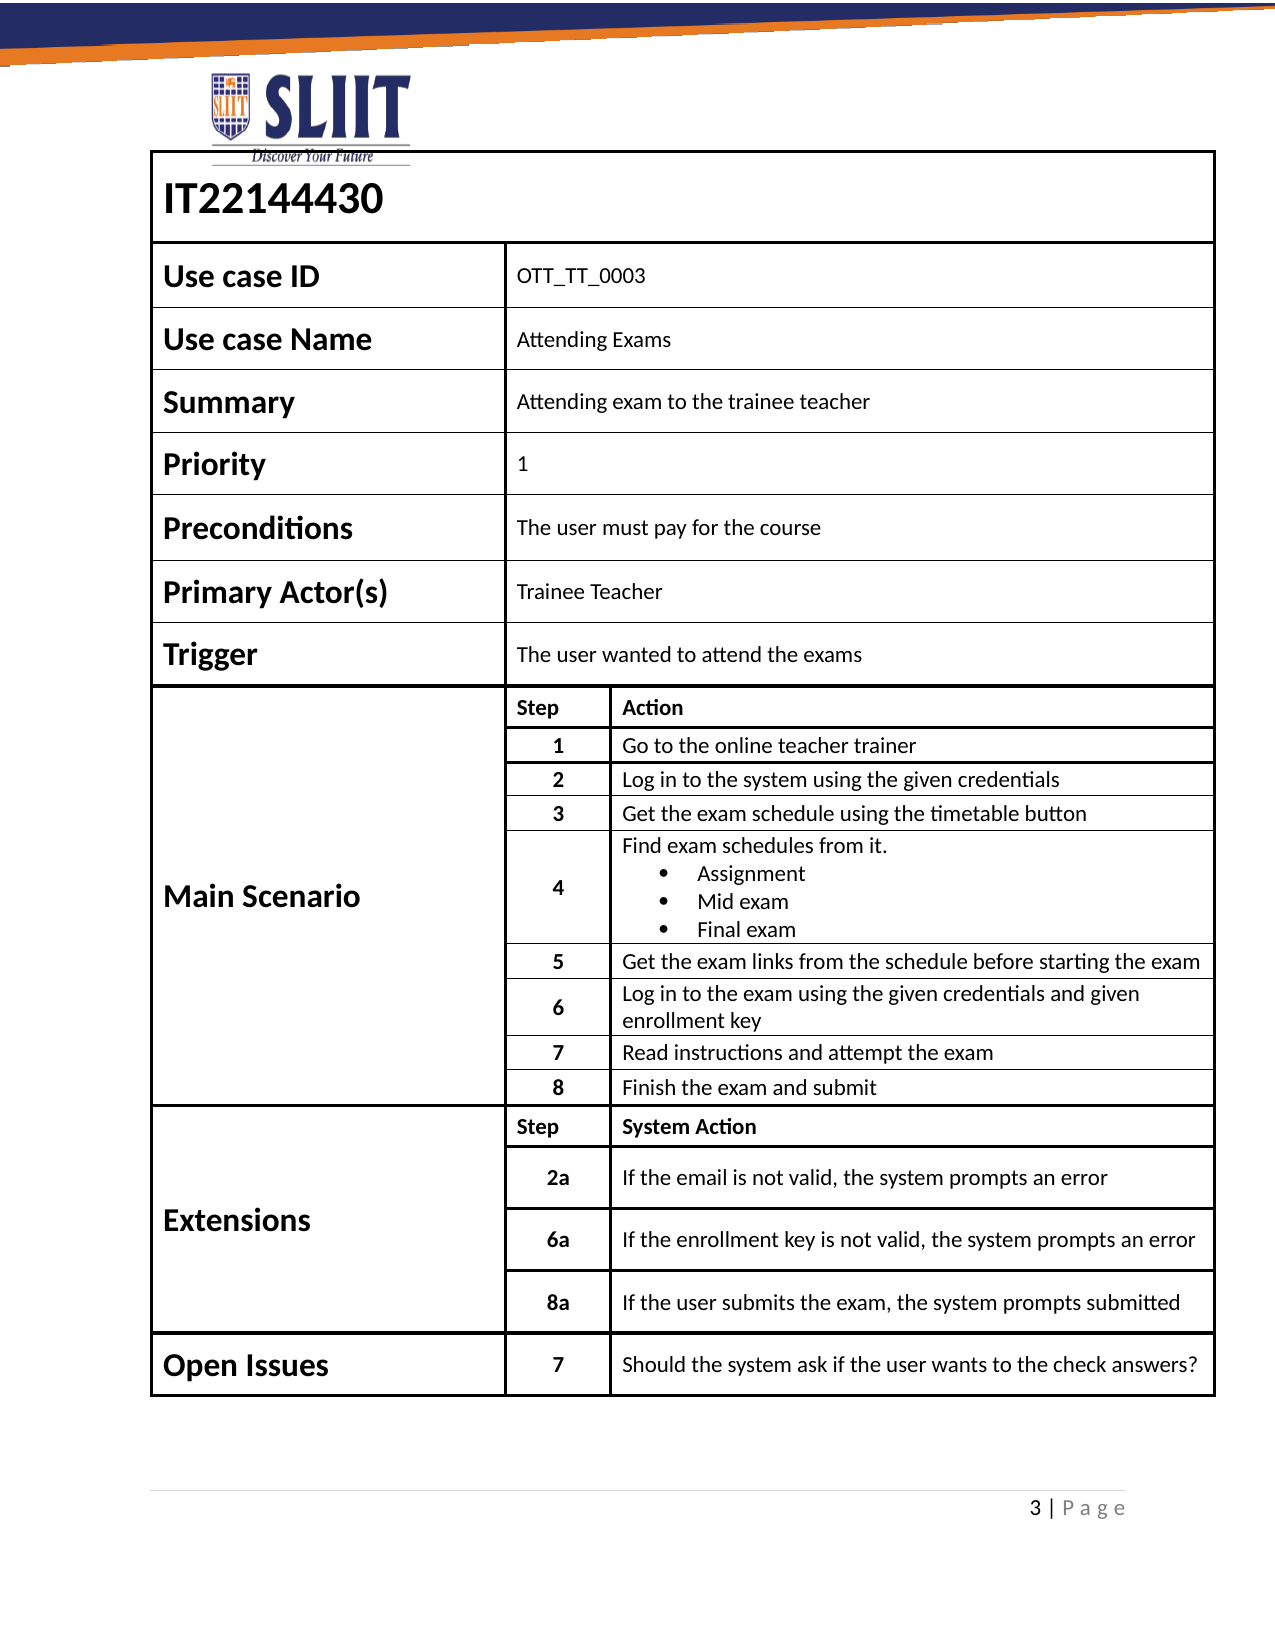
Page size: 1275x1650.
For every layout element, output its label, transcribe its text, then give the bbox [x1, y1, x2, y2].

table_cell Log in to the exam using the given credentials and given enrollment key [612, 979, 1213, 1035]
table_cell 3 [507, 796, 609, 830]
table_cell Priority [153, 433, 504, 494]
table_cell 6 [507, 979, 609, 1035]
table_cell Action [612, 688, 1213, 726]
table_cell OTT_TT_0003 [507, 244, 1213, 307]
table_cell 8a [507, 1272, 609, 1331]
table_cell Use case Name [153, 308, 504, 369]
table_cell The user must pay for the course [507, 495, 1213, 560]
table_cell Trigger [153, 623, 504, 684]
table_cell Use case ID [153, 244, 504, 307]
table_cell The user wanted to attend the exams [507, 623, 1213, 684]
table_cell Main Scenario [153, 688, 504, 1104]
table_cell Finish the exam and submit [612, 1070, 1213, 1104]
table_cell Summary [153, 370, 504, 432]
table_cell Extensions [153, 1107, 504, 1331]
picture [0, 3, 1275, 67]
table_cell 2a [507, 1148, 609, 1207]
picture [211, 73, 411, 150]
table_cell Attending exam to the trainee teacher [507, 370, 1213, 432]
table_cell 1 [507, 729, 609, 761]
table_cell Preconditions [153, 495, 504, 560]
table_cell Step [507, 688, 609, 726]
table_cell 6a [507, 1210, 609, 1269]
table_cell 7 [507, 1335, 609, 1393]
table_cell 5 [507, 944, 609, 978]
table_cell Open Issues [153, 1335, 504, 1393]
table_cell Find exam schedules from it. Assignment Mid exam Final exam [612, 831, 1213, 943]
table_cell Primary Actor(s) [153, 561, 504, 622]
table_cell Log in to the system using the given credentials [612, 764, 1213, 795]
table_header IT22144430 [153, 153, 1213, 241]
table_cell System Action [612, 1107, 1213, 1145]
table_cell Step [507, 1107, 609, 1145]
table_cell 7 [507, 1036, 609, 1069]
table_cell 8 [507, 1070, 609, 1104]
table_cell If the enrollment key is not valid, the system prompts an error [612, 1210, 1213, 1269]
table_cell Attending Exams [507, 308, 1213, 369]
table_cell Should the system ask if the user wants to the check answers? [612, 1335, 1213, 1393]
table_cell Read instructions and attempt the exam [612, 1036, 1213, 1069]
table_cell If the email is not valid, the system prompts an error [612, 1148, 1213, 1207]
table_cell Get the exam links from the schedule before starting the exam [612, 944, 1213, 978]
table_cell 4 [507, 831, 609, 943]
table_cell Trainee Teacher [507, 561, 1213, 622]
table_cell 1 [507, 433, 1213, 494]
table_cell Go to the online teacher trainer [612, 729, 1213, 761]
table_cell Get the exam schedule using the timetable button [612, 796, 1213, 830]
table_cell If the user submits the exam, the system prompts submitted [612, 1272, 1213, 1331]
table_cell 2 [507, 764, 609, 795]
